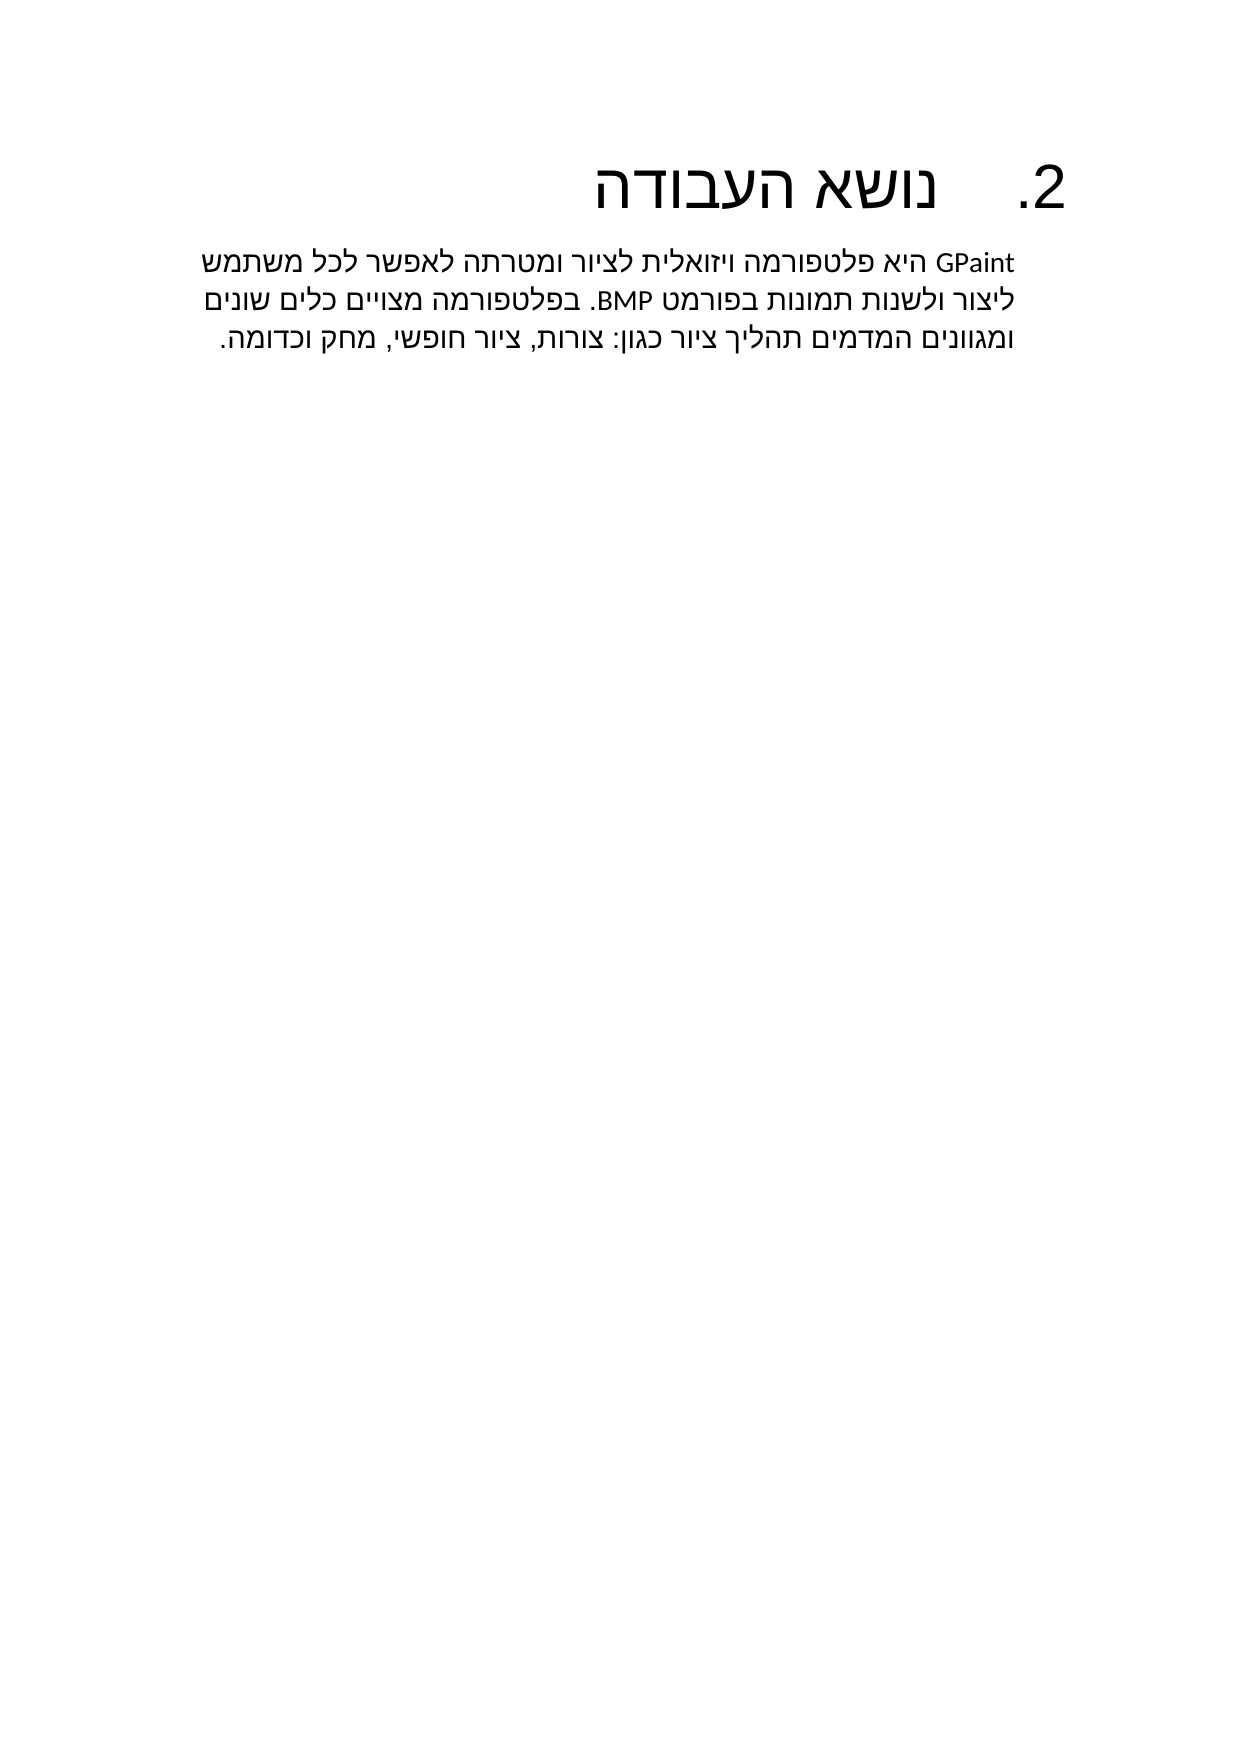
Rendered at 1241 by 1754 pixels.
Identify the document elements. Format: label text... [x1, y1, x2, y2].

text GPaint היא פלטפורמה ויזואלית לציור ומטרתה לאפשר לכל משתמש ליצור ולשנות תמונות בפורמט BMP. בפלטפורמה מצויים כלים שונים ומגוונים המדמים תהליך ציור כגון: צורות, ציור חופשי, מחק וכדומה. [187, 244, 1015, 354]
list נושא העבודה [187, 150, 1015, 222]
